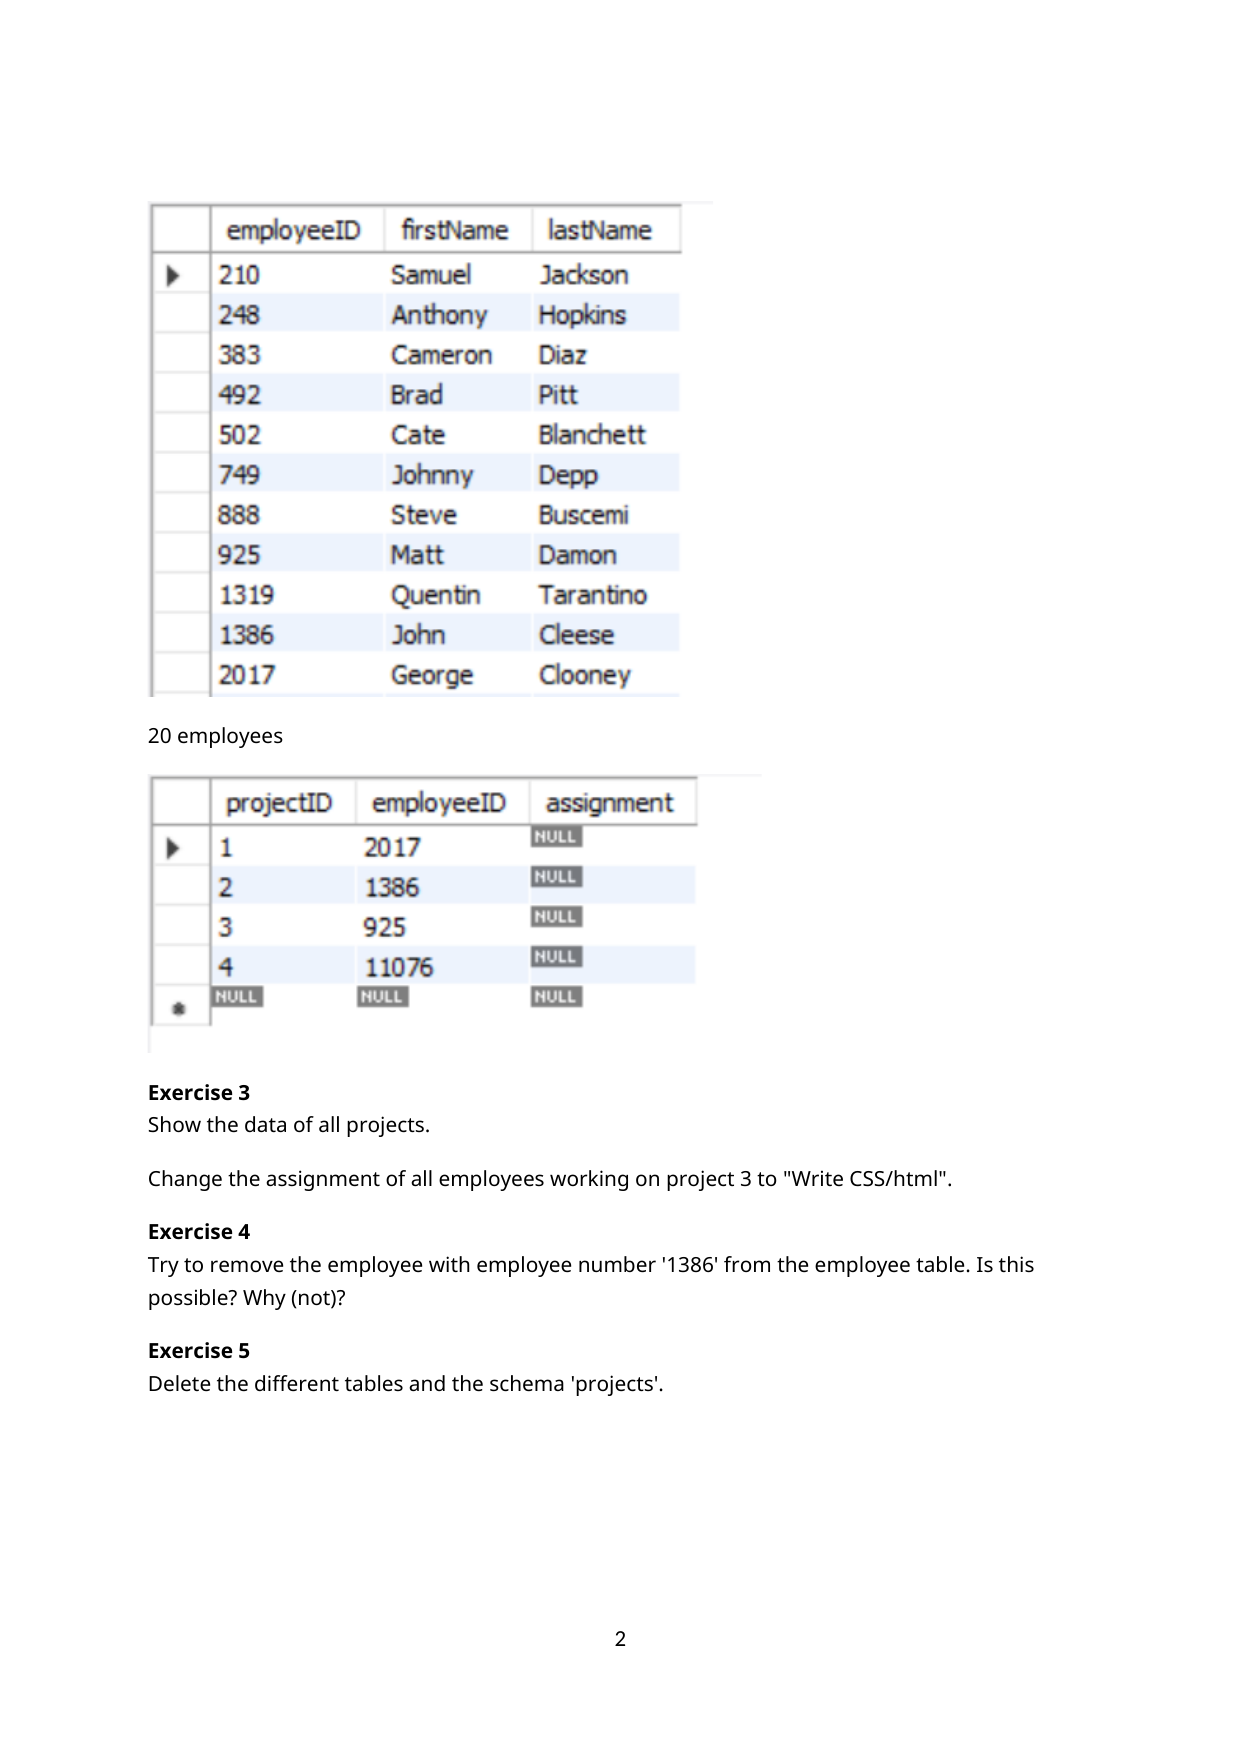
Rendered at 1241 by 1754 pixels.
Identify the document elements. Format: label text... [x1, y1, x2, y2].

subtitle Exercise 3 [148, 1078, 1093, 1106]
text Delete the different tables and the schema 'projects'. [148, 1369, 1093, 1397]
text Try to remove the employee with employee number '1386' from the employee table. Is this possible? Why (not)? [148, 1250, 1093, 1311]
text 20 employees [148, 721, 1093, 750]
subtitle Exercise 5 [148, 1336, 1093, 1364]
text Show the data of all projects. [148, 1111, 1093, 1139]
text Change the assignment of all employees working on project 3 to "Write CSS/html". [148, 1164, 1093, 1192]
subtitle Exercise 4 [148, 1217, 1093, 1246]
picture [147, 774, 762, 1053]
picture [147, 201, 714, 697]
